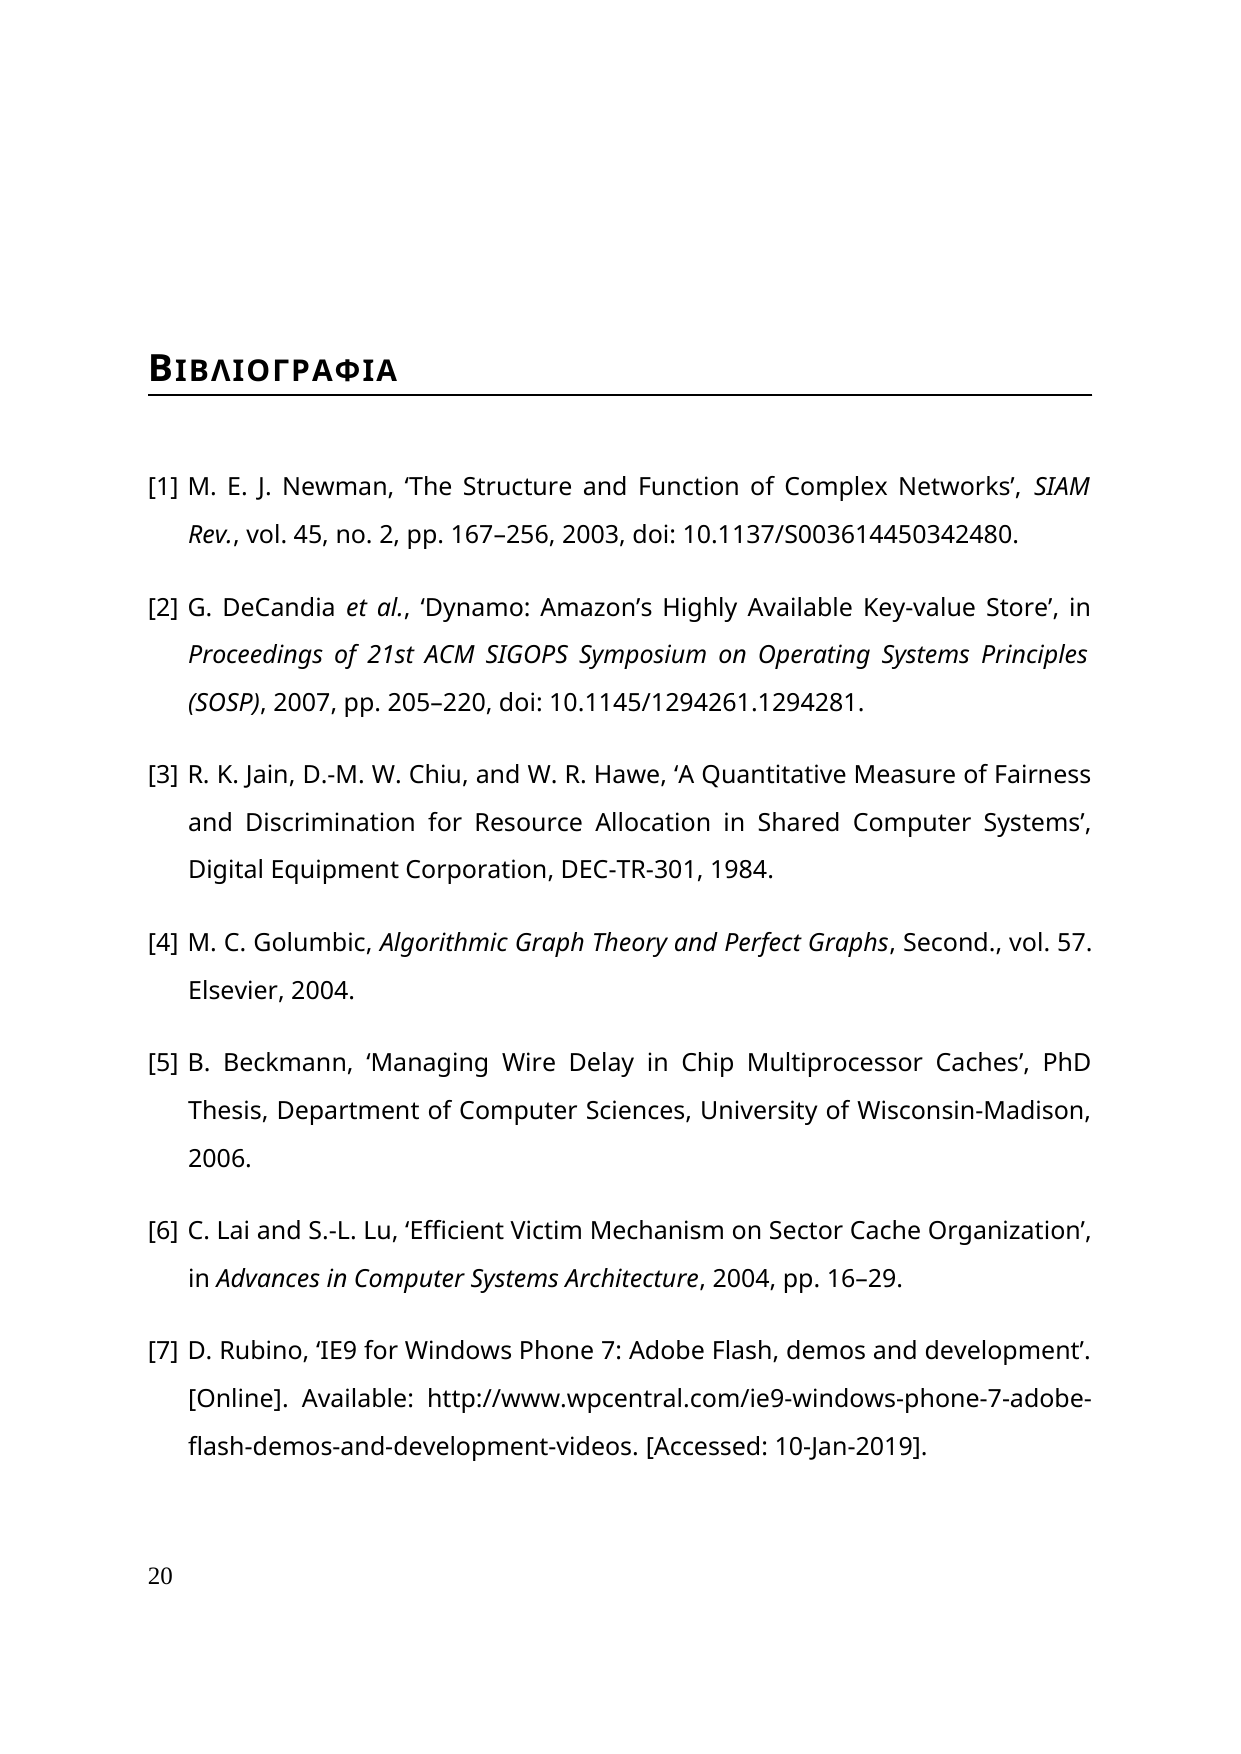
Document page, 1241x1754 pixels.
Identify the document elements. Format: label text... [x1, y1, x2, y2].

subtitle Βιβλιογραφια [148, 341, 1092, 394]
text [6] C. Lai and S.-L. Lu, ‘Efficient Victim Mechanism on Sector Cache Organization’, in Advances in Computer Systems Architecture, 2004, pp. 16–29. [148, 1213, 1092, 1294]
text [2] G. DeCandia et al., ‘Dynamo: Amazon’s Highly Available Key-value Store’, in Proceedings of 21st ACM SIGOPS Symposium on Operating Systems Principles (SOSP), 2007, pp. 205–220, doi: 10.1145/1294261.1294281. [148, 589, 1092, 718]
text [3] R. K. Jain, D.-M. W. Chiu, and W. R. Hawe, ‘A Quantitative Measure of Fairness and Discrimination for Resource Allocation in Shared Computer Systems’, Digital Equipment Corporation, DEC-TR-301, 1984. [148, 757, 1092, 886]
text [1] M. E. J. Newman, ‘The Structure and Function of Complex Networks’, SIAM Rev., vol. 45, no. 2, pp. 167–256, 2003, doi: 10.1137/S003614450342480. [148, 469, 1092, 551]
text [7] D. Rubino, ‘IE9 for Windows Phone 7: Adobe Flash, demos and development’. [Online]. Available: http://www.wpcentral.com/ie9-windows-phone-7-adobe-flash-demos-and-development-videos. [Accessed: 10-Jan-2019]. [148, 1333, 1092, 1462]
text [4] M. C. Golumbic, Algorithmic Graph Theory and Perfect Graphs, Second., vol. 57. Elsevier, 2004. [148, 925, 1092, 1006]
text [5] B. Beckmann, ‘Managing Wire Delay in Chip Multiprocessor Caches’, PhD Thesis, Department of Computer Sciences, University of Wisconsin-Madison, 2006. [148, 1045, 1092, 1174]
